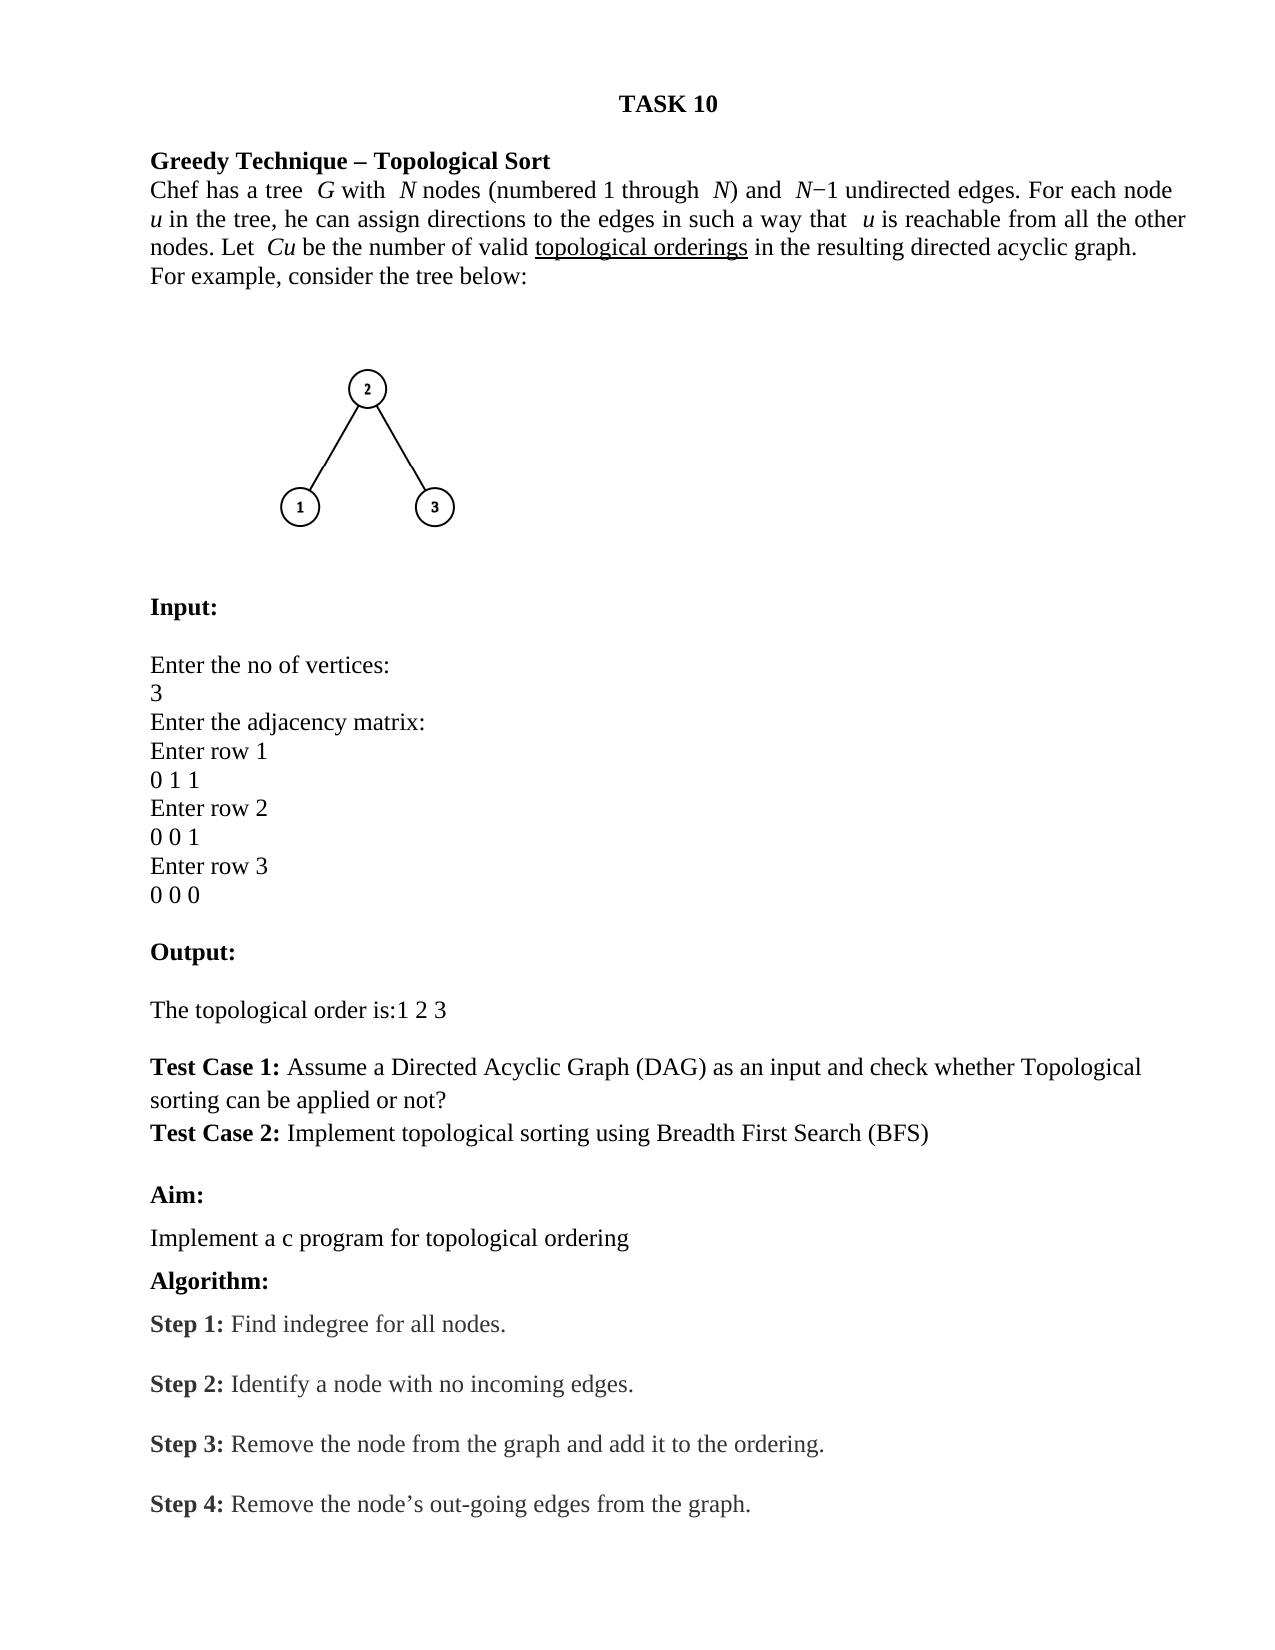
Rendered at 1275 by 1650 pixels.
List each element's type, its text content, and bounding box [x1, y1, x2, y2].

text For example, consider the tree below: [150, 261, 1186, 290]
text Greedy Technique – Topological Sort [150, 146, 1186, 175]
text 0 0 0 [150, 880, 1186, 908]
text Aim: [150, 1180, 1186, 1209]
text Chef has a tree G with N nodes (numbered 1 through N) and N−1 undirected edges. For each node u in the tree, he can assign directions to the edges in such a way that u is reachable from all the other nodes. Let Cu​ be the number of valid topological orderings in the resulting directed acyclic graph. [150, 175, 1186, 261]
text Enter the adjacency matrix: [150, 707, 1186, 736]
text Enter row 3 [150, 851, 1186, 880]
text 0 1 1 [150, 765, 1186, 793]
text TASK 10 [150, 89, 1186, 117]
text Enter the no of vertices: [150, 650, 1186, 678]
text Enter row 2 [150, 793, 1186, 822]
text The topological order is:1 2 3 [150, 995, 1186, 1023]
text Algorithm: [150, 1266, 1186, 1295]
picture [218, 318, 515, 616]
text Enter row 1 [150, 736, 1186, 765]
text Step 1: Find indegree for all nodes. [150, 1309, 1186, 1338]
text Output: [150, 937, 1186, 966]
text 3 [150, 678, 1186, 707]
text Test Case 2: Implement topological sorting using Breadth First Search (BFS) [150, 1118, 1186, 1147]
text Step 4: Remove the node’s out-going edges from the graph. [150, 1489, 1186, 1518]
text Test Case 1: Assume a Directed Acyclic Graph (DAG) as an input and check whether Topological sorting can be applied or not? [150, 1052, 1186, 1114]
text Step 2: Identify a node with no incoming edges. [150, 1369, 1186, 1398]
text Step 3: Remove the node from the graph and add it to the ordering. [150, 1429, 1186, 1458]
text 0 0 1 [150, 822, 1186, 851]
text Implement a c program for topological ordering [150, 1223, 1186, 1252]
